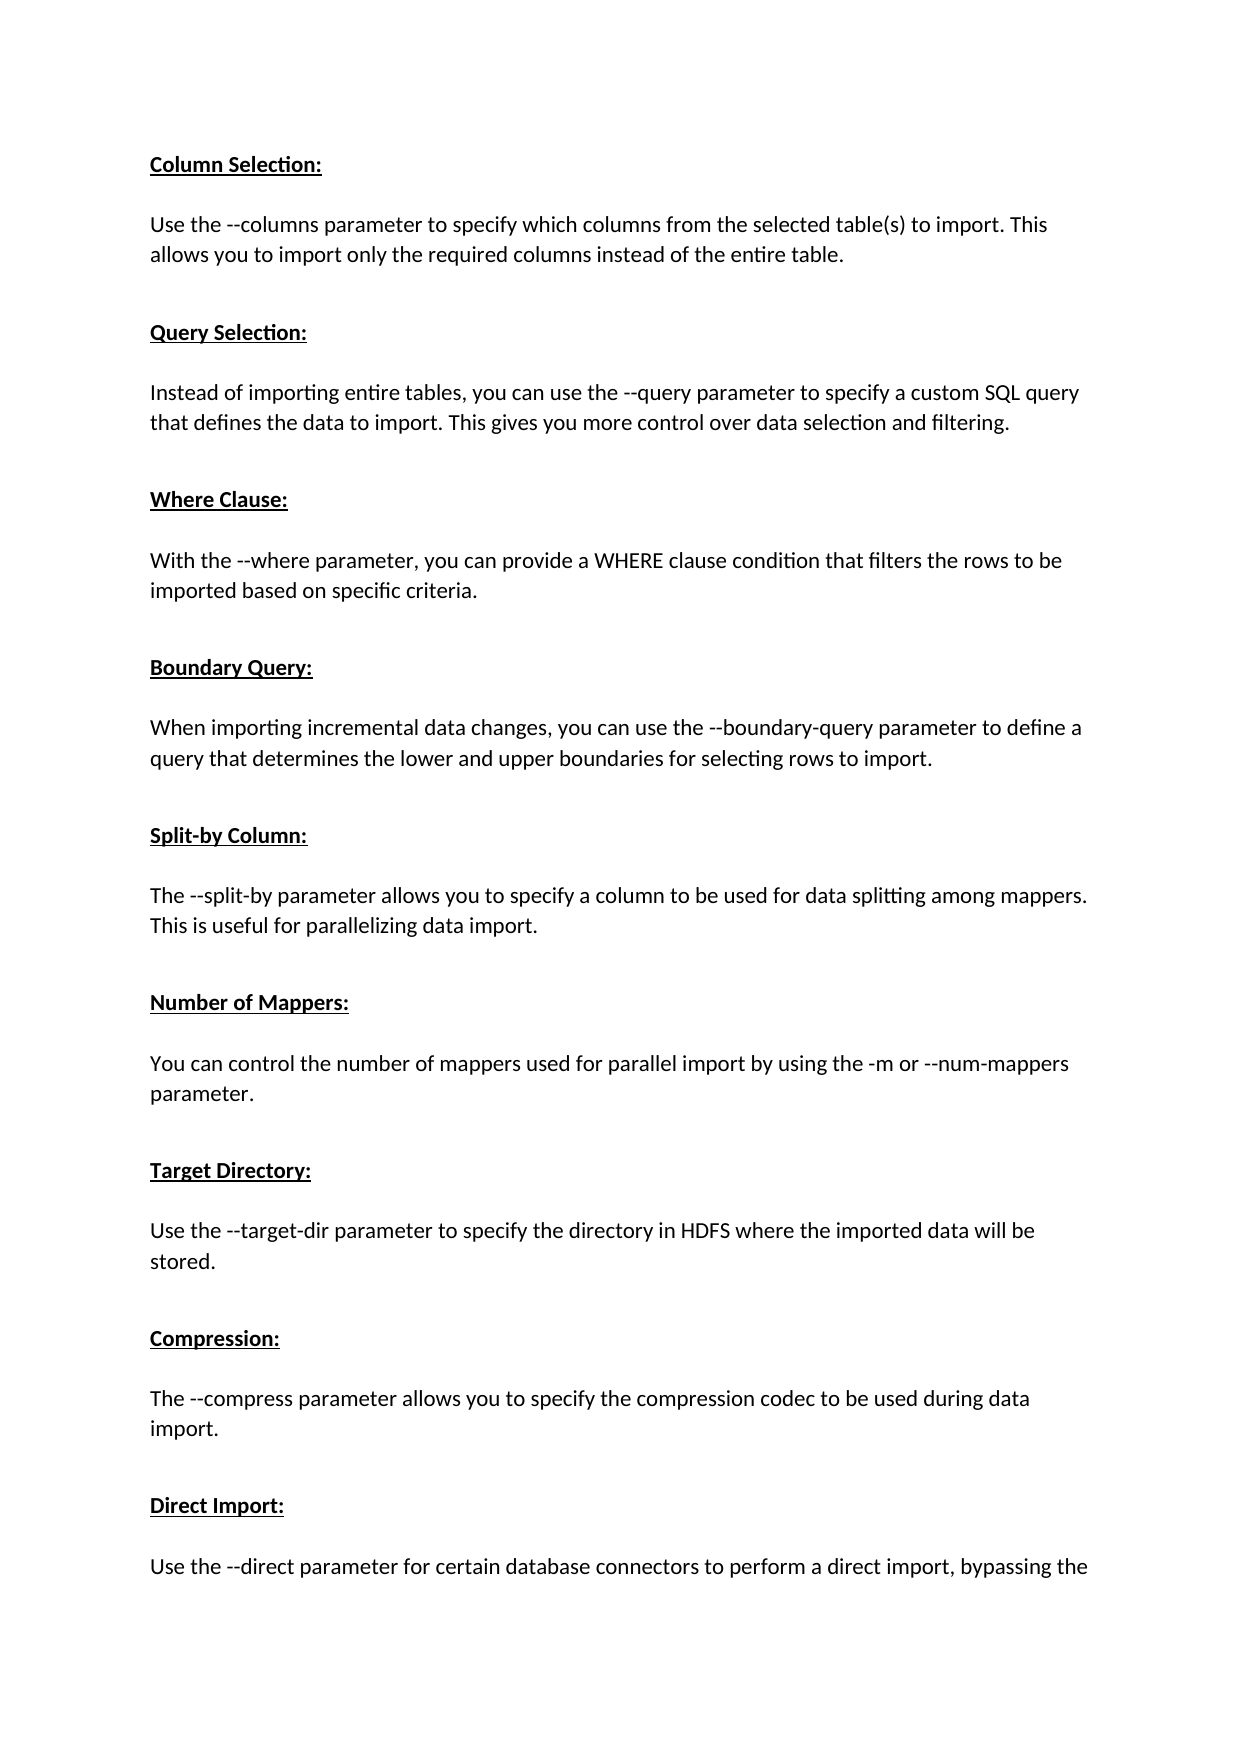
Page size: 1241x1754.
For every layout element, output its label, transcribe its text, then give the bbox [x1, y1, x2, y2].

text Column Selection: Use the --columns parameter to specify which columns from the selected table(s) to import. This allows you to import only the required columns instead of the entire table. [150, 150, 1090, 299]
text Split-by Column: The --split-by parameter allows you to specify a column to be used for data splitting among mappers. This is useful for parallelizing data import. [150, 821, 1090, 970]
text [150, 1492, 1090, 1580]
text Target Directory: Use the --target-dir parameter to specify the directory in HDFS where the imported data will be stored. [150, 1156, 1090, 1305]
text Compression: The --compress parameter allows you to specify the compression codec to be used during data import. [150, 1324, 1090, 1473]
text Boundary Query: When importing incremental data changes, you can use the --boundary-query parameter to define a query that determines the lower and upper boundaries for selecting rows to import. [150, 653, 1090, 802]
text Number of Mappers: You can control the number of mappers used for parallel import by using the -m or --num-mappers parameter. [150, 988, 1090, 1137]
text Query Selection: Instead of importing entire tables, you can use the --query parameter to specify a custom SQL query that defines the data to import. This gives you more control over data selection and filtering. [150, 318, 1090, 467]
text Where Clause: With the --where parameter, you can provide a WHERE clause condition that filters the rows to be imported based on specific criteria. [150, 485, 1090, 634]
